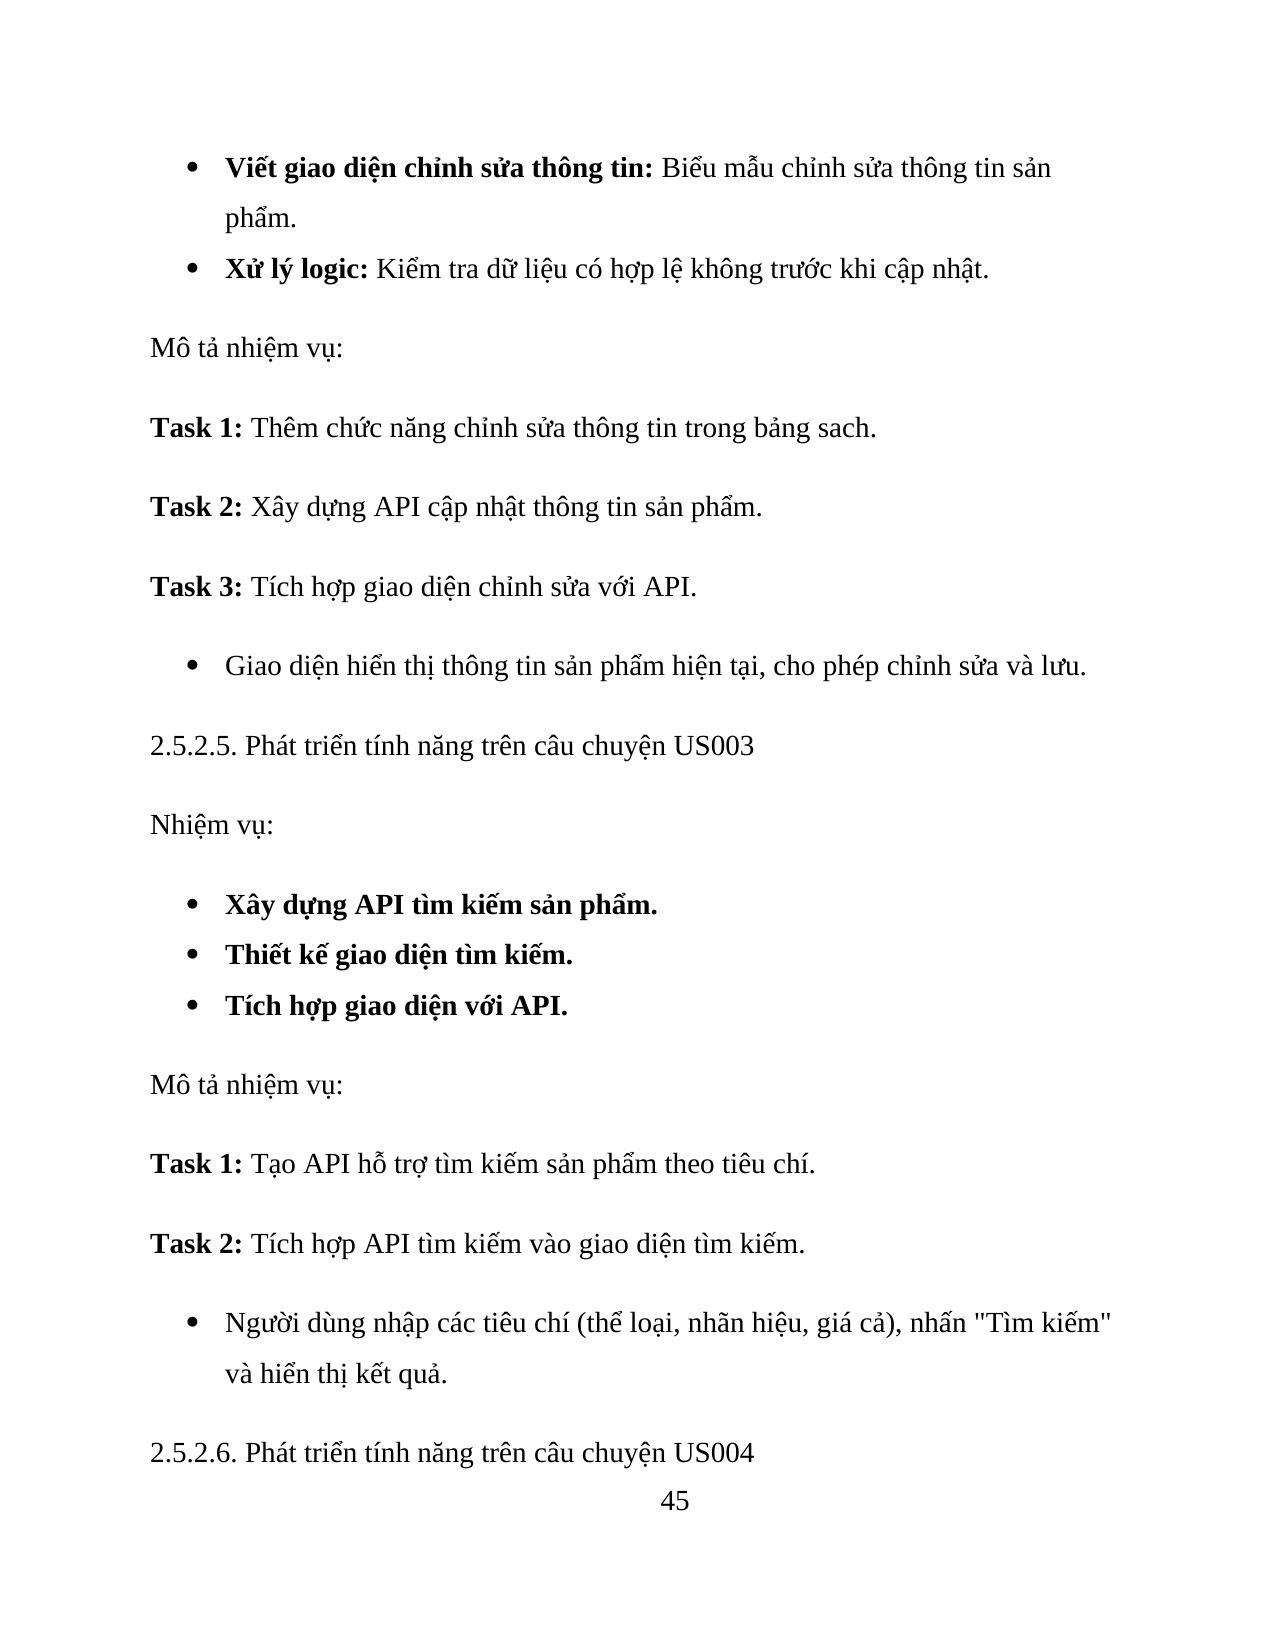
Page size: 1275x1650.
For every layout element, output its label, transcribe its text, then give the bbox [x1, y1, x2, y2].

list Tích hợp giao diện với API. [187, 988, 1125, 1021]
text Mô tả nhiệm vụ: [150, 330, 1125, 364]
text Task 1: Thêm chức năng chỉnh sửa thông tin trong bảng sach. [150, 410, 1125, 443]
list Thiết kế giao diện tìm kiếm. [187, 937, 1125, 971]
text 2.5.2.5. Phát triển tính năng trên câu chuyện US003 [150, 728, 1125, 761]
list Viết giao diện chỉnh sửa thông tin: Biểu mẫu chỉnh sửa thông tin sản phẩm. [187, 150, 1125, 234]
text Task 2: Tích hợp API tìm kiếm vào giao diện tìm kiếm. [150, 1226, 1125, 1260]
text Nhiệm vụ: [150, 807, 1125, 841]
text Task 2: Xây dựng API cập nhật thông tin sản phẩm. [150, 489, 1125, 523]
list Xây dựng API tìm kiếm sản phẩm. [187, 887, 1125, 920]
list Xử lý logic: Kiểm tra dữ liệu có hợp lệ không trước khi cập nhật. [187, 251, 1125, 284]
list Giao diện hiển thị thông tin sản phẩm hiện tại, cho phép chỉnh sửa và lưu. [187, 648, 1125, 682]
text Mô tả nhiệm vụ: [150, 1067, 1125, 1101]
text Task 1: Tạo API hỗ trợ tìm kiếm sản phẩm theo tiêu chí. [150, 1147, 1125, 1180]
text Task 3: Tích hợp giao diện chỉnh sửa với API. [150, 569, 1125, 602]
text 2.5.2.6. Phát triển tính năng trên câu chuyện US004 [150, 1436, 1125, 1469]
list Người dùng nhập các tiêu chí (thể loại, nhãn hiệu, giá cả), nhấn "Tìm kiếm" và hiển thị kết quả. [187, 1306, 1125, 1389]
